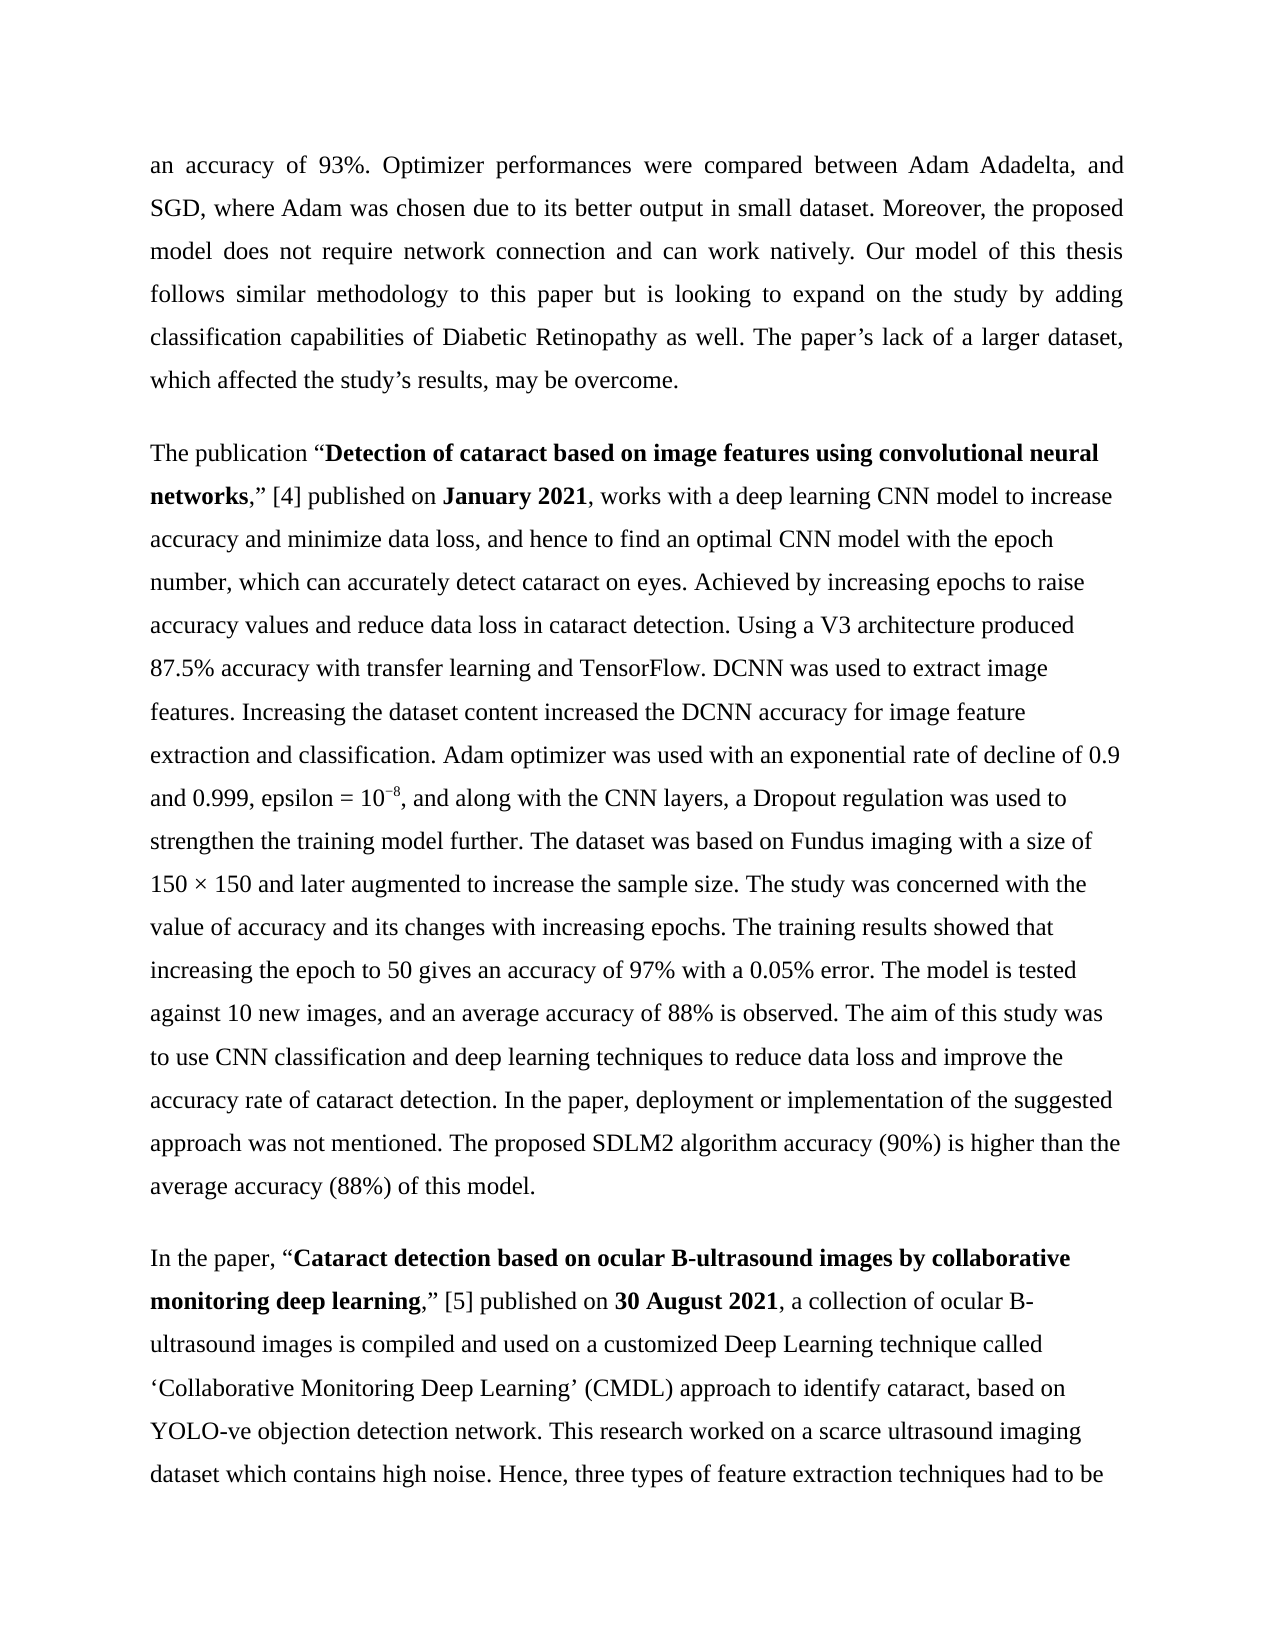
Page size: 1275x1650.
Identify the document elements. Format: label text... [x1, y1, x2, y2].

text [150, 1243, 1125, 1488]
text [150, 150, 1125, 394]
text The publication “Detection of cataract based on image features using convolutional neural networks,” [4] published on January 2021, works with a deep learning CNN model to increase accuracy and minimize data loss, and hence to find an optimal CNN model with the epoch number, which can accurately detect cataract on eyes. Achieved by increasing epochs to raise accuracy values and reduce data loss in cataract detection. Using a V3 architecture produced 87.5% accuracy with transfer learning and TensorFlow. DCNN was used to extract image features. Increasing the dataset content increased the DCNN accuracy for image feature extraction and classification. Adam optimizer was used with an exponential rate of decline of 0.9 and 0.999, epsilon = 10−8, and along with the CNN layers, a Dropout regulation was used to strengthen the training model further. The dataset was based on Fundus imaging with a size of 150 × 150 and later augmented to increase the sample size. The study was concerned with the value of accuracy and its changes with increasing epochs. The training results showed that increasing the epoch to 50 gives an accuracy of 97% with a 0.05% error. The model is tested against 10 new images, and an average accuracy of 88% is observed. The aim of this study was to use CNN classification and deep learning techniques to reduce data loss and improve the accuracy rate of cataract detection. In the paper, deployment or implementation of the suggested approach was not mentioned. The proposed SDLM2 algorithm accuracy (90%) is higher than the average accuracy (88%) of this model. [150, 438, 1125, 1200]
